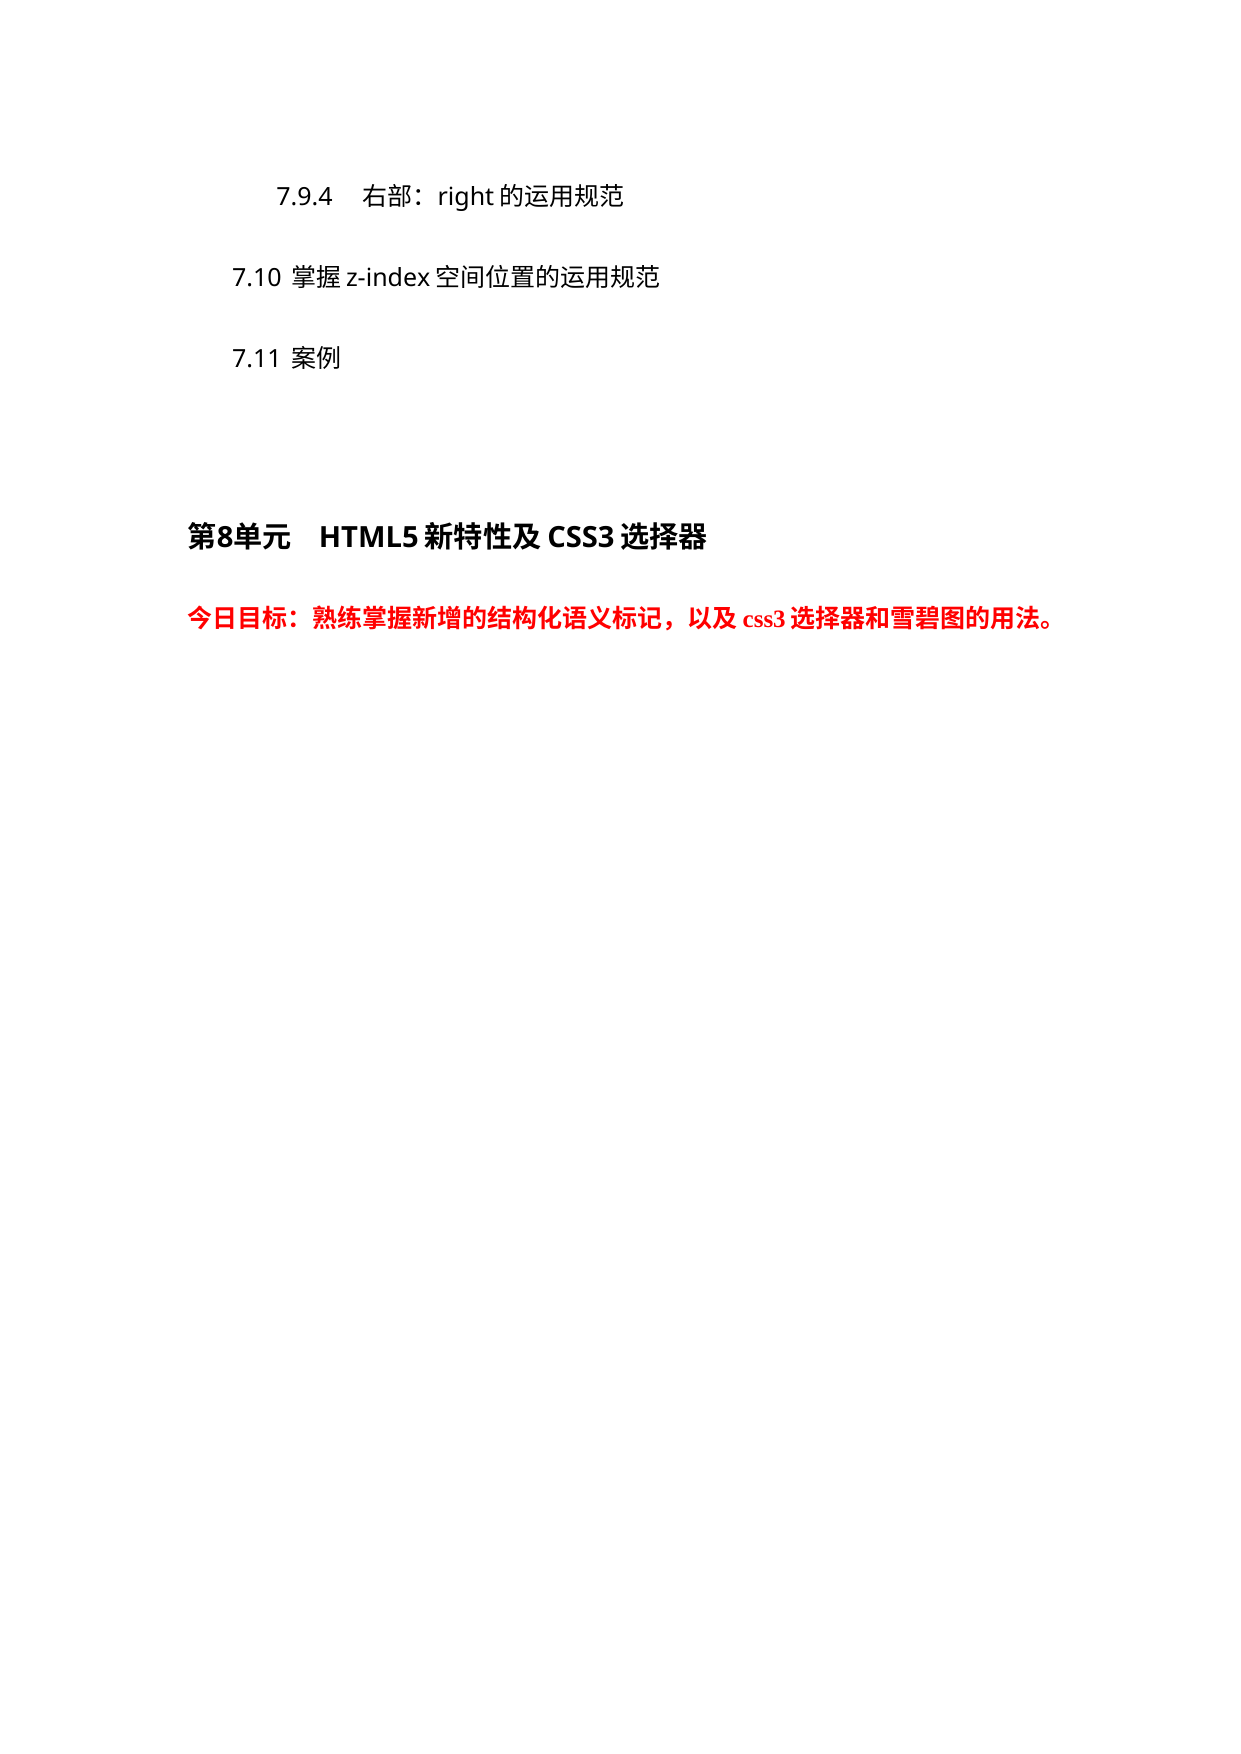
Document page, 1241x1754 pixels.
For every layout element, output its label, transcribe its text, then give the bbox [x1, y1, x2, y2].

subtitle 案例 [232, 324, 1053, 389]
text 今日目标：熟练掌握新增的结构化语义标记，以及css3选择器和雪碧图的用法。 [187, 584, 1053, 649]
subtitle 右部：right的运用规范 [276, 162, 1053, 227]
subtitle HTML5新特性及CSS3选择器 [187, 503, 1053, 568]
subtitle 掌握z-index空间位置的运用规范 [232, 243, 1053, 308]
